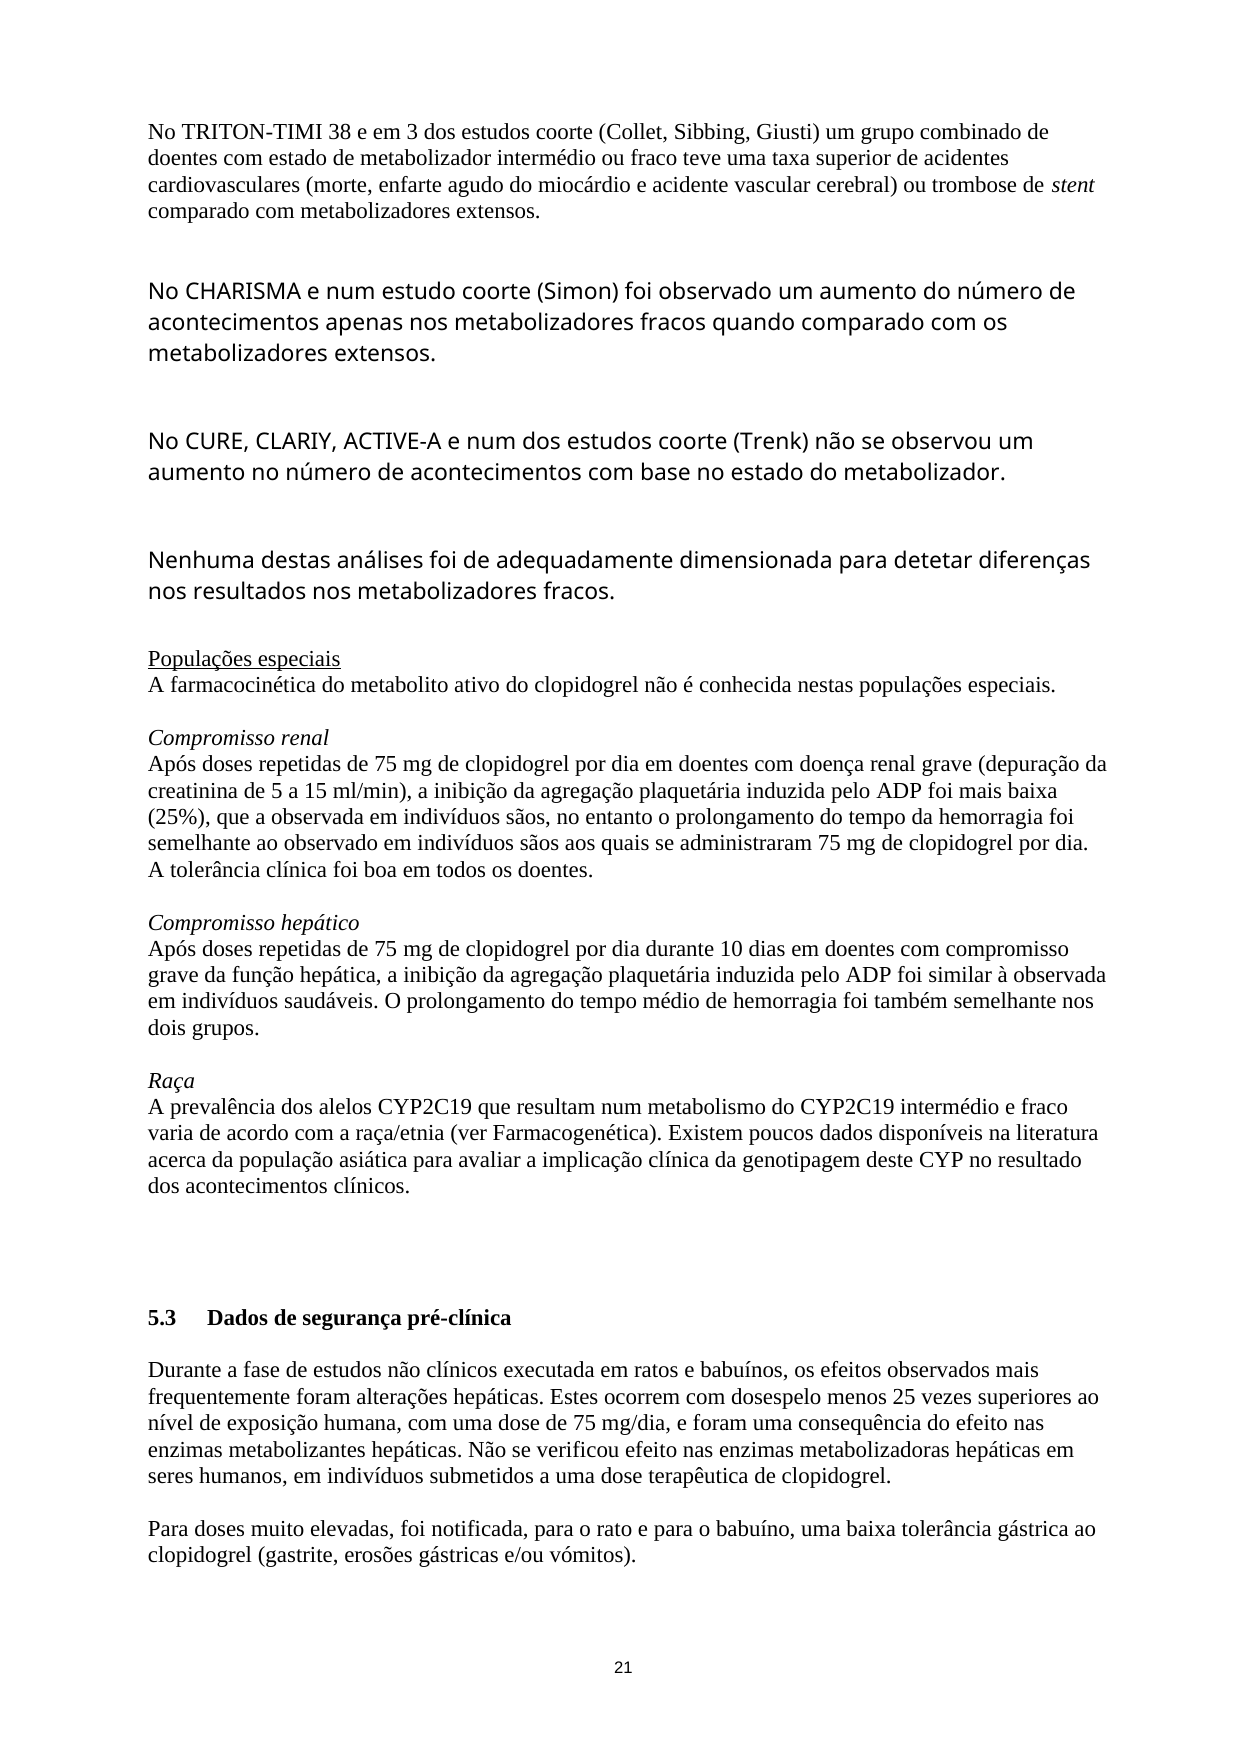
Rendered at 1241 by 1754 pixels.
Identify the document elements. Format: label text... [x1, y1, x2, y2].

text Para doses muito elevadas, foi notificada, para o rato e para o babuíno, uma baixa tolerância gástrica ao clopidogrel (gastrite, erosões gástricas e/ou vómitos). [148, 1515, 1108, 1567]
text Após doses repetidas de 75 mg de clopidogrel por dia em doentes com doença renal grave (depuração da creatinina de 5 a 15 ml/min), a inibição da agregação plaquetária induzida pelo ADP foi mais baixa (25%), que a observada em indivíduos sãos, no entanto o prolongamento do tempo da hemorragia foi semelhante ao observado em indivíduos sãos aos quais se administraram 75 mg de clopidogrel por dia. A tolerância clínica foi boa em todos os doentes. [148, 750, 1108, 882]
text A farmacocinética do metabolito ativo do clopidogrel não é conhecida nestas populações especiais. [148, 671, 1108, 698]
text A prevalência dos alelos CYP2C19 que resultam num metabolismo do CYP2C19 intermédio e fraco varia de acordo com a raça/etnia (ver Farmacogenética). Existem poucos dados disponíveis na literatura acerca da população asiática para avaliar a implicação clínica da genotipagem deste CYP no resultado dos acontecimentos clínicos. [148, 1093, 1108, 1198]
text No CURE, CLARIY, ACTIVE-A e num dos estudos coorte (Trenk) não se observou um aumento no número de acontecimentos com base no estado do metabolizador. [148, 425, 1108, 487]
text No TRITON-TIMI 38 e em 3 dos estudos coorte (Collet, Sibbing, Giusti) um grupo combinado de doentes com estado de metabolizador intermédio ou fraco teve uma taxa superior de acidentes cardiovasculares (morte, enfarte agudo do miocárdio e acidente vascular cerebral) ou trombose de stent comparado com metabolizadores extensos. [148, 118, 1108, 223]
text Populações especiais [148, 645, 1108, 671]
text 5.3 Dados de segurança pré-clínica [148, 1304, 1108, 1330]
text Durante a fase de estudos não clínicos executada em ratos e babuínos, os efeitos observados mais frequentemente foram alterações hepáticas. Estes ocorrem com dosespelo menos 25 vezes superiores ao nível de exposição humana, com uma dose de 75 mg/dia, e foram uma consequência do efeito nas enzimas metabolizantes hepáticas. Não se verificou efeito nas enzimas metabolizadoras hepáticas em seres humanos, em indivíduos submetidos a uma dose terapêutica de clopidogrel. [148, 1357, 1108, 1488]
text Compromisso hepático [148, 908, 1108, 935]
text Nenhuma destas análises foi de adequadamente dimensionada para detetar diferenças nos resultados nos metabolizadores fracos. [148, 544, 1108, 606]
text Compromisso renal [148, 724, 1108, 750]
text Após doses repetidas de 75 mg de clopidogrel por dia durante 10 dias em doentes com compromisso grave da função hepática, a inibição da agregação plaquetária induzida pelo ADP foi similar à observada em indivíduos saudáveis. O prolongamento do tempo médio de hemorragia foi também semelhante nos dois grupos. [148, 935, 1108, 1040]
text No CHARISMA e num estudo coorte (Simon) foi observado um aumento do número de acontecimentos apenas nos metabolizadores fracos quando comparado com os metabolizadores extensos. [148, 275, 1108, 369]
text Raça [148, 1067, 1108, 1093]
